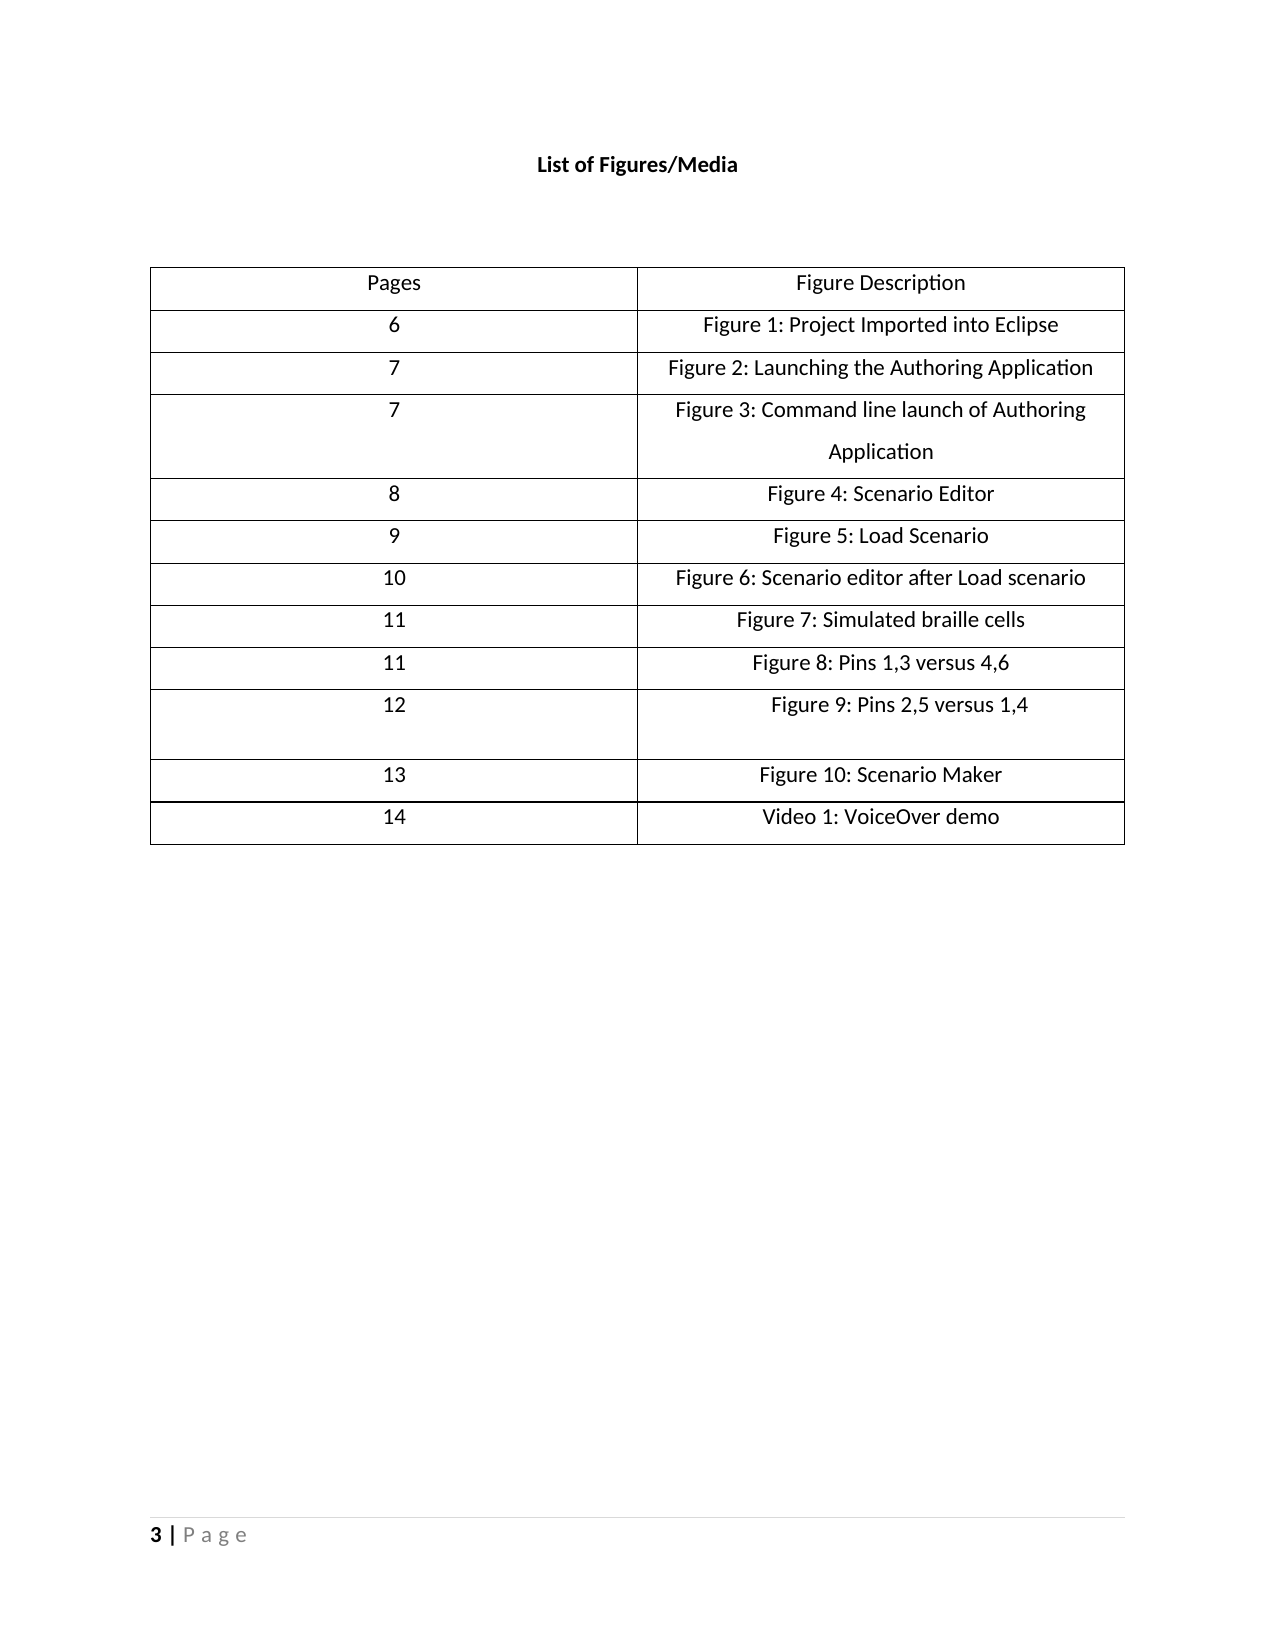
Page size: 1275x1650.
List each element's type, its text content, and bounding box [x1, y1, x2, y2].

table_cell Figure 2: Launching the Authoring Application [638, 353, 1124, 394]
table_cell 7 [151, 395, 637, 478]
table_cell 9 [151, 521, 637, 562]
table_header Pages [151, 268, 637, 309]
table_cell Figure 3: Command line launch of Authoring Application [638, 395, 1124, 478]
table_cell Figure 10: Scenario Maker [638, 760, 1124, 801]
table_cell 13 [151, 760, 637, 801]
table_cell Figure 9: Pins 2,5 versus 1,4 [638, 690, 1124, 759]
table_cell Figure 7: Simulated braille cells [638, 606, 1124, 647]
table_cell Figure 1: Project Imported into Eclipse [638, 311, 1124, 352]
table_cell 11 [151, 606, 637, 647]
table_cell 14 [151, 803, 637, 843]
table_cell 11 [151, 648, 637, 689]
table_cell 12 [151, 690, 637, 759]
table_cell Figure 4: Scenario Editor [638, 479, 1124, 520]
text List of Figures/Media [150, 150, 1125, 178]
table_cell Figure 6: Scenario editor after Load scenario [638, 564, 1124, 604]
table_cell 7 [151, 353, 637, 394]
table_cell Video 1: VoiceOver demo [638, 803, 1124, 843]
table_cell Figure 8: Pins 1,3 versus 4,6 [638, 648, 1124, 689]
table_header Figure Description [638, 268, 1124, 309]
table_cell Figure 5: Load Scenario [638, 521, 1124, 562]
table_cell 8 [151, 479, 637, 520]
table_cell 10 [151, 564, 637, 604]
table_cell 6 [151, 311, 637, 352]
